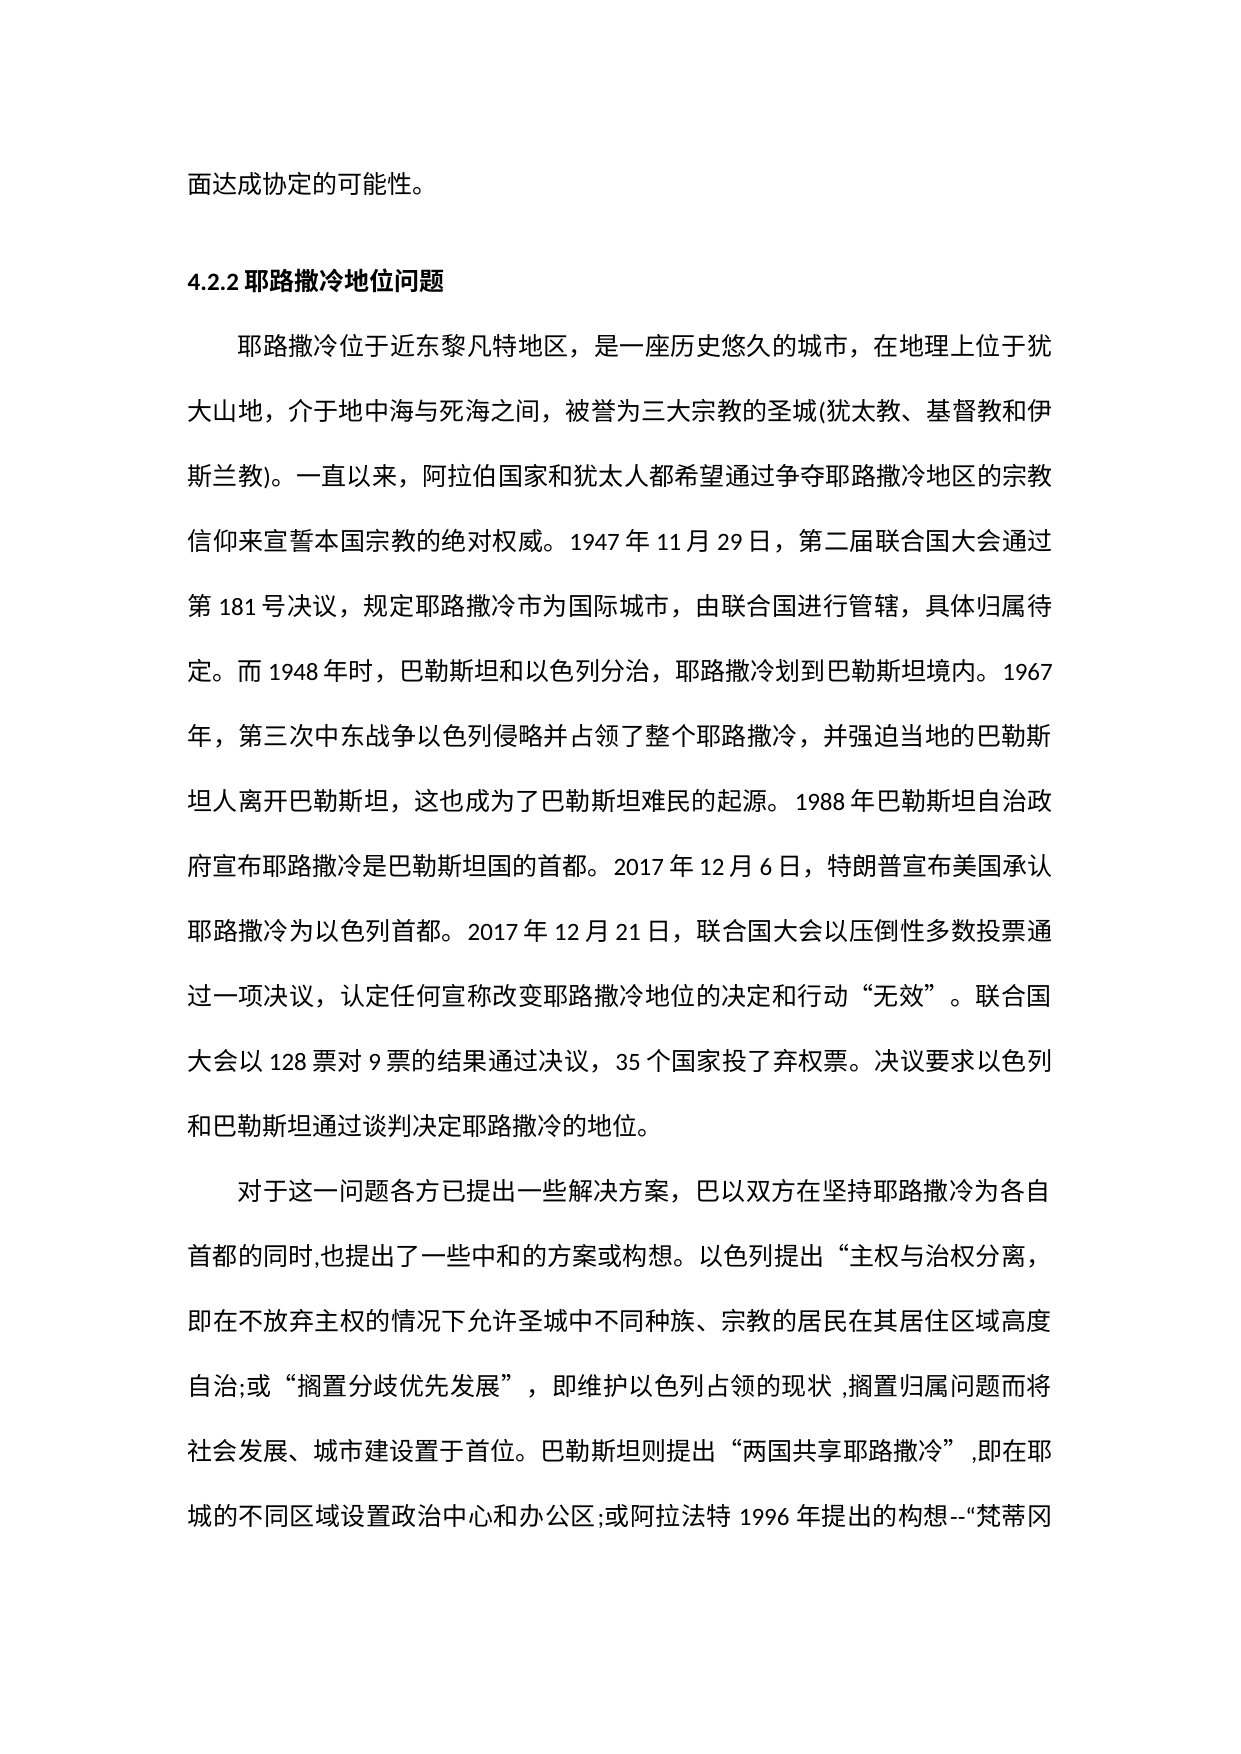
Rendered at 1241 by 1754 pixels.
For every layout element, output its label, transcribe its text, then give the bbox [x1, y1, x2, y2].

text 4.2.2耶路撒冷地位问题 [187, 247, 1053, 312]
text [187, 150, 1053, 215]
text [187, 1157, 1053, 1547]
text 耶路撒冷位于近东黎凡特地区，是一座历史悠久的城市，在地理上位于犹大山地，介于地中海与死海之间，被誉为三大宗教的圣城(犹太教、基督教和伊斯兰教)。一直以来，阿拉伯国家和犹太人都希望通过争夺耶路撒冷地区的宗教信仰来宣誓本国宗教的绝对权威。1947年11月29日，第二届联合国大会通过第181号决议，规定耶路撒冷市为国际城市，由联合国进行管辖，具体归属待定。而1948年时，巴勒斯坦和以色列分治，耶路撒冷划到巴勒斯坦境内。1967年，第三次中东战争以色列侵略并占领了整个耶路撒冷，并强迫当地的巴勒斯坦人离开巴勒斯坦，这也成为了巴勒斯坦难民的起源。1988年巴勒斯坦自治政府宣布耶路撒冷是巴勒斯坦国的首都。2017年12月6日，特朗普宣布美国承认耶路撒冷为以色列首都。2017年12月21日，联合国大会以压倒性多数投票通过一项决议，认定任何宣称改变耶路撒冷地位的决定和行动“无效”。联合国大会以128票对9票的结果通过决议，35个国家投了弃权票。决议要求以色列和巴勒斯坦通过谈判决定耶路撒冷的地位。 [187, 312, 1053, 1157]
